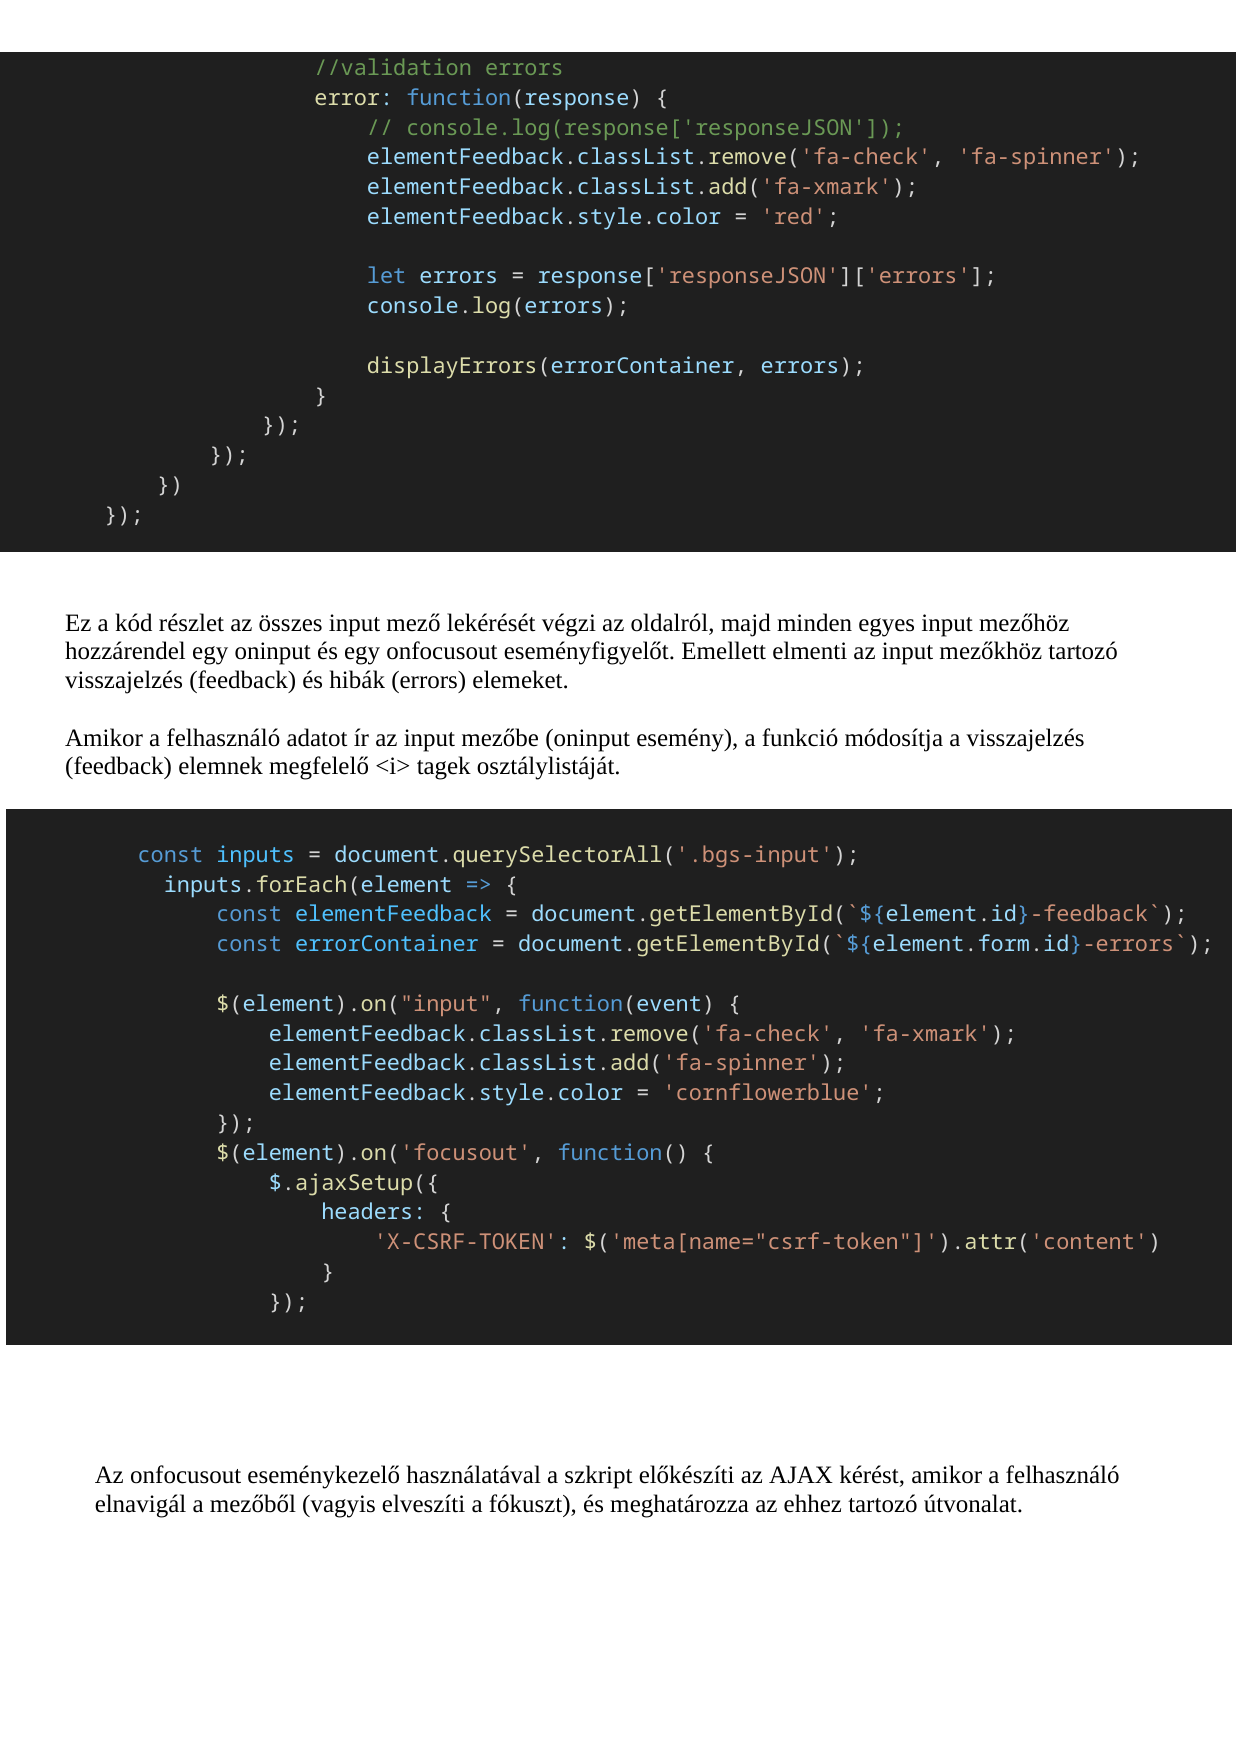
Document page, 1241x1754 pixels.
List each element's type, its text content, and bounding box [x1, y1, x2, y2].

text inputs.forEach(element => { [6, 868, 1232, 898]
text elementFeedback.style.color = 'cornflowerblue'; [6, 1077, 1232, 1107]
text const elementFeedback = document.getElementById(`${element.id}-feedback`); [6, 898, 1232, 928]
text $.ajaxSetup({ [6, 1166, 1232, 1196]
text $(element).on("input", function(event) { [6, 988, 1232, 1017]
text elementFeedback.classList.add('fa-spinner'); [6, 1047, 1232, 1077]
text } [6, 1256, 1232, 1286]
text Amikor a felhasználó adatot ír az input mezőbe (oninput esemény), a funkció módosítja a visszajelzés (feedback) elemnek megfelelő <i> tagek osztálylistáját. [65, 723, 1158, 780]
text $(element).on('focusout', function() { [6, 1137, 1232, 1166]
text const errorContainer = document.getElementById(`${element.form.id}-errors`); [6, 928, 1232, 958]
text Ez a kód részlet az összes input mező lekérését végzi az oldalról, majd minden egyes input mezőhöz hozzárendel egy oninput és egy onfocusout eseményfigyelőt. Emellett elmenti az input mezőkhöz tartozó visszajelzés (feedback) és hibák (errors) elemeket. [65, 608, 1158, 694]
text 'X-CSRF-TOKEN': $('meta[name="csrf-token"]').attr('content') [6, 1226, 1232, 1256]
text headers: { [6, 1196, 1232, 1226]
text }); [6, 1286, 1232, 1315]
text }); [6, 1107, 1232, 1137]
text const inputs = document.querySelectorAll('.bgs-input'); [6, 839, 1232, 868]
text Az onfocusout eseménykezelő használatával a szkript előkészíti az AJAX kérést, amikor a felhasználó elnavigál a mezőből (vagyis elveszíti a fókuszt), és meghatározza az ehhez tartozó útvonalat. [94, 1460, 1143, 1518]
text elementFeedback.classList.remove('fa-check', 'fa-xmark'); [6, 1017, 1232, 1047]
